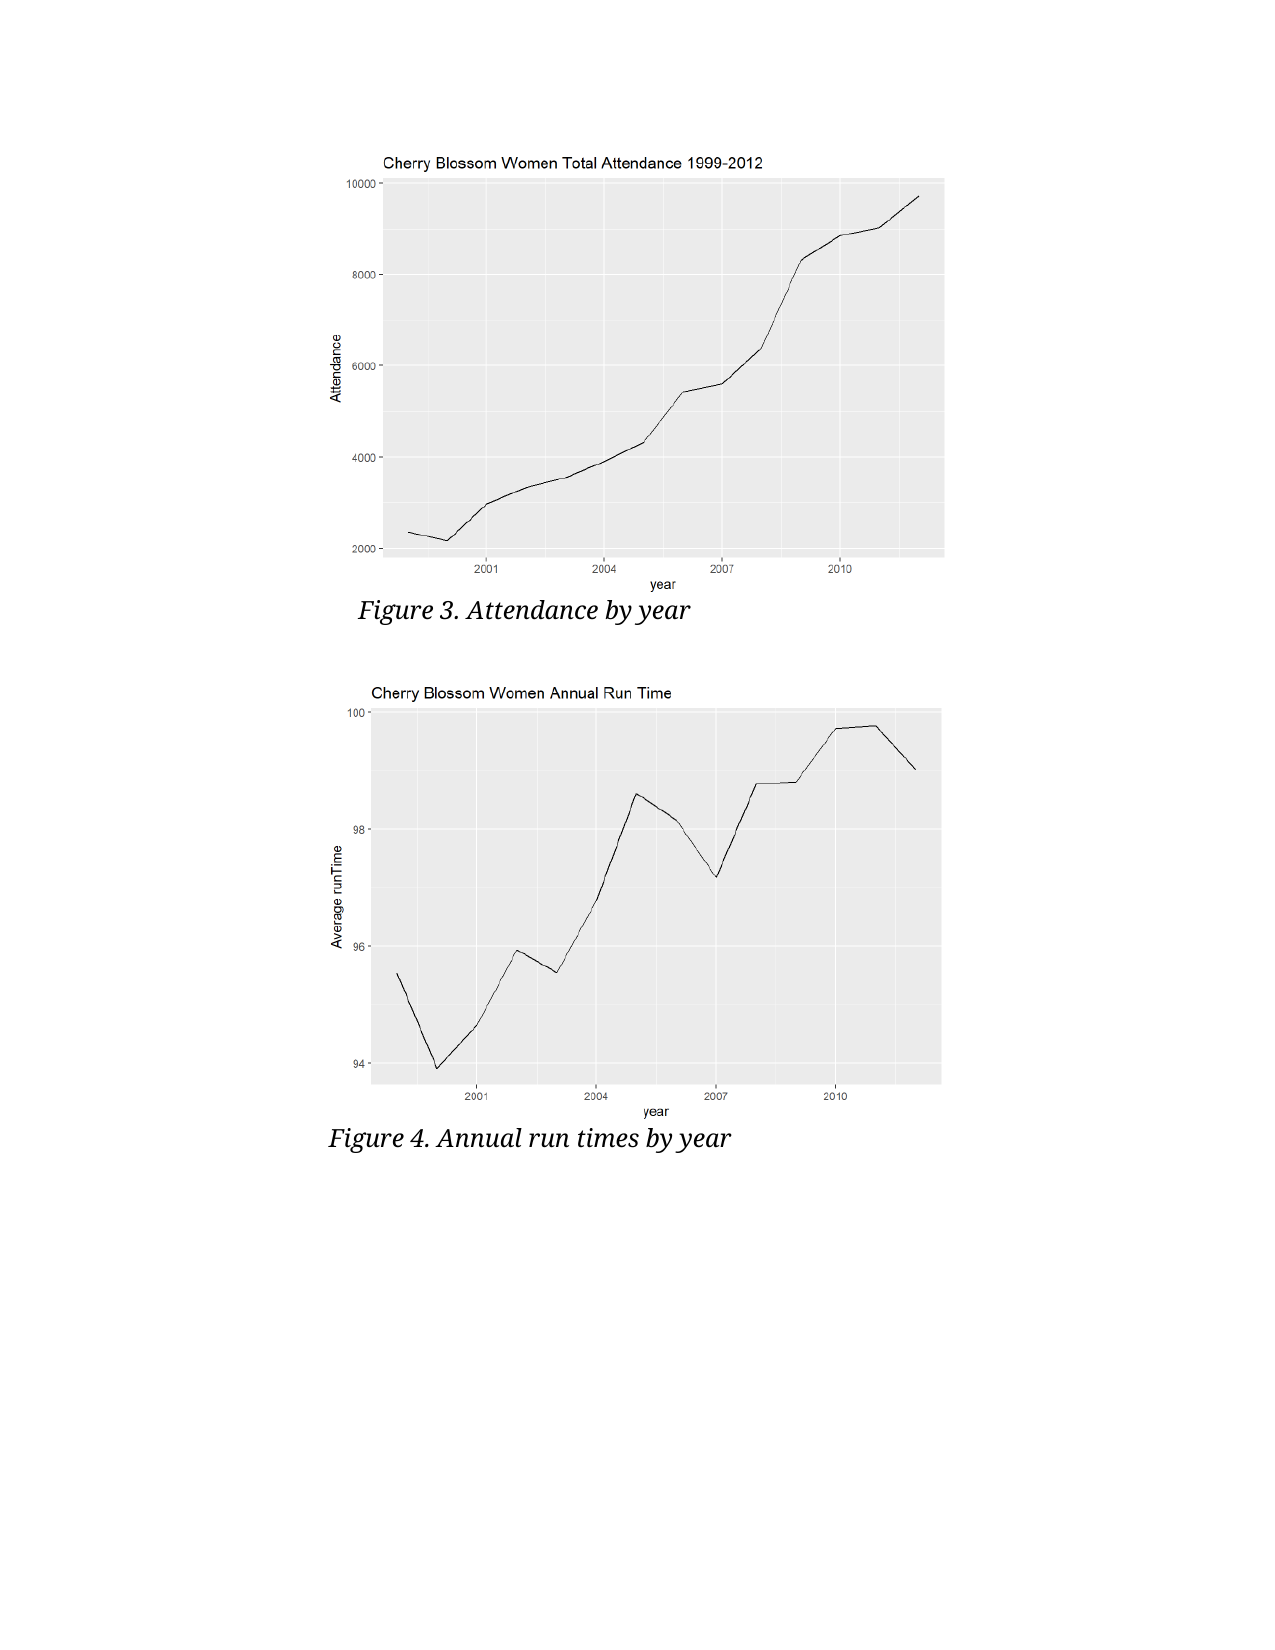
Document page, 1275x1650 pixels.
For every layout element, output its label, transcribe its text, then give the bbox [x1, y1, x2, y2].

text Figure 3. Attendance by year [225, 593, 1125, 627]
picture [329, 680, 946, 1121]
picture [327, 150, 948, 593]
text Figure 4. Annual run times by year [225, 1121, 1125, 1155]
